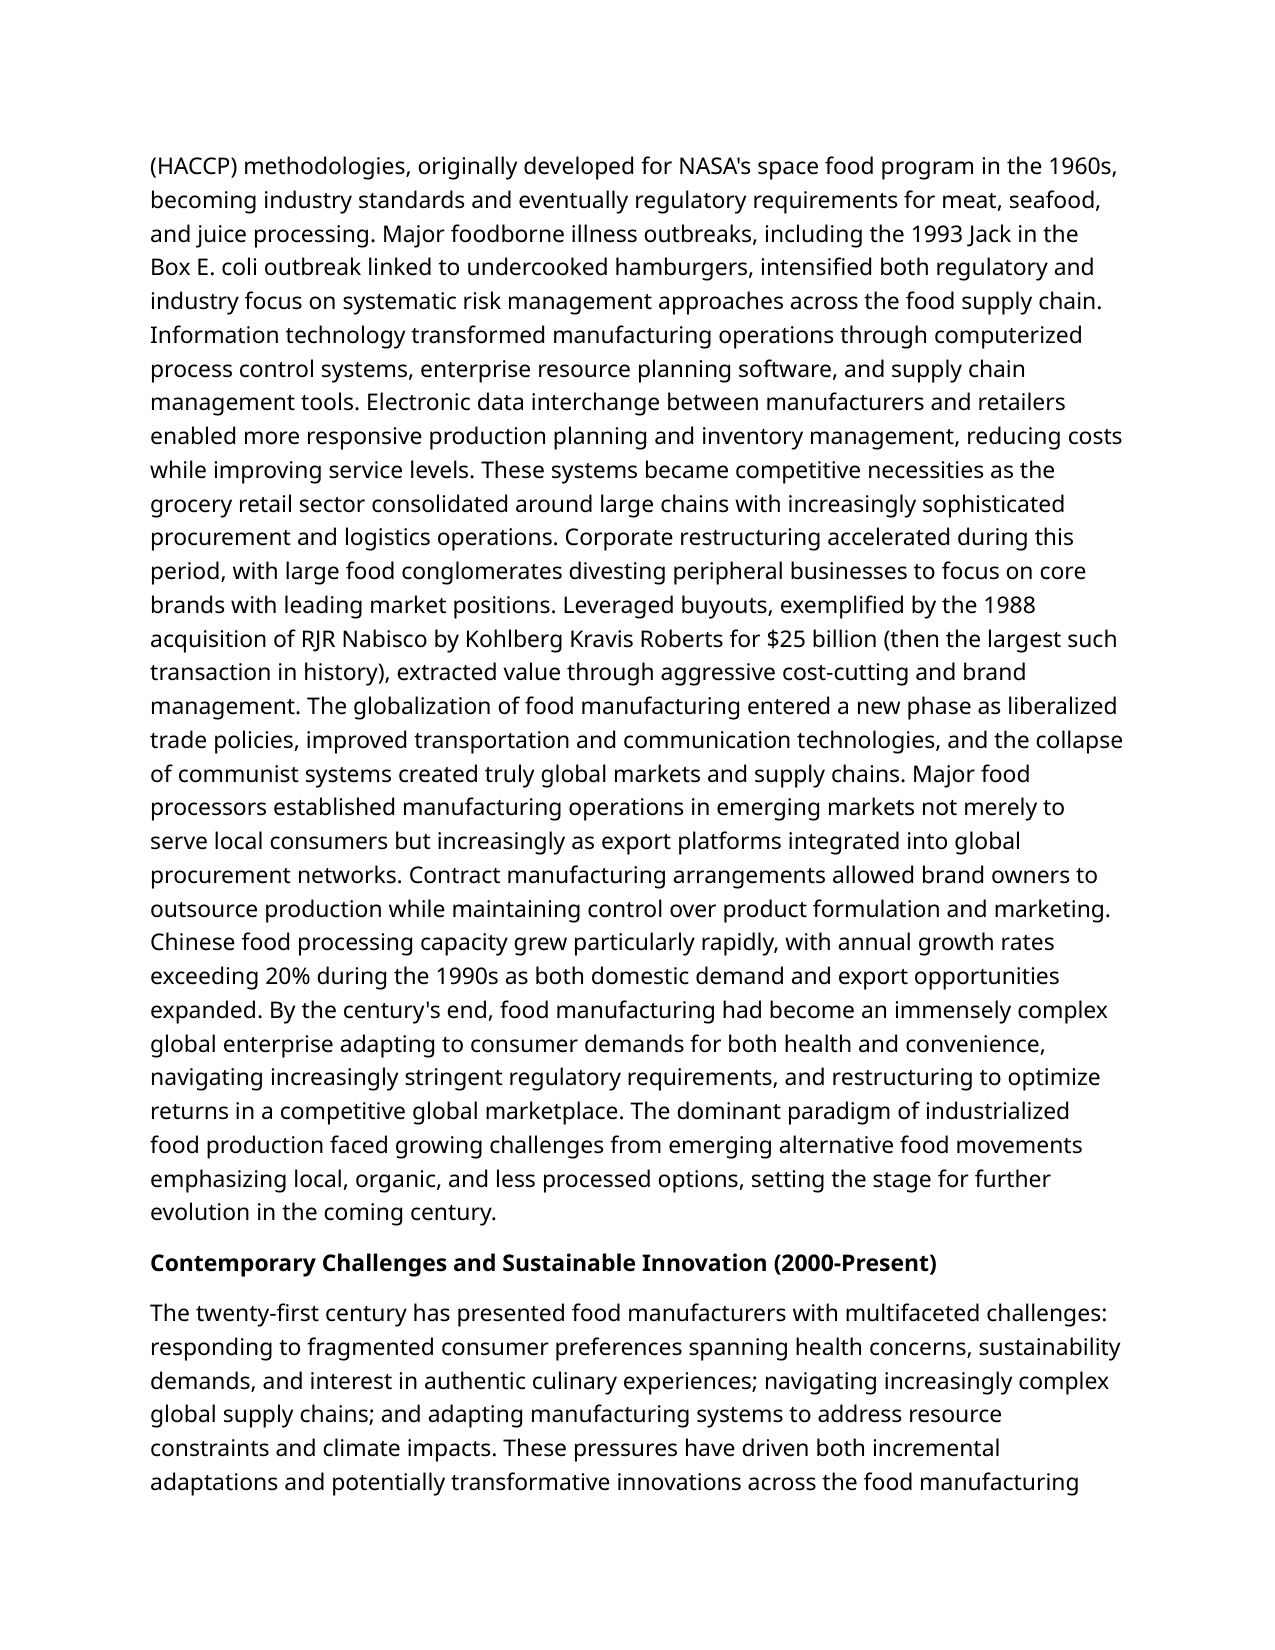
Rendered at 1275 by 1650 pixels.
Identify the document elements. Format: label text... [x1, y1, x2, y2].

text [150, 1297, 1125, 1497]
text Contemporary Challenges and Sustainable Innovation (2000-Present) [150, 1247, 1125, 1278]
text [150, 150, 1125, 1227]
